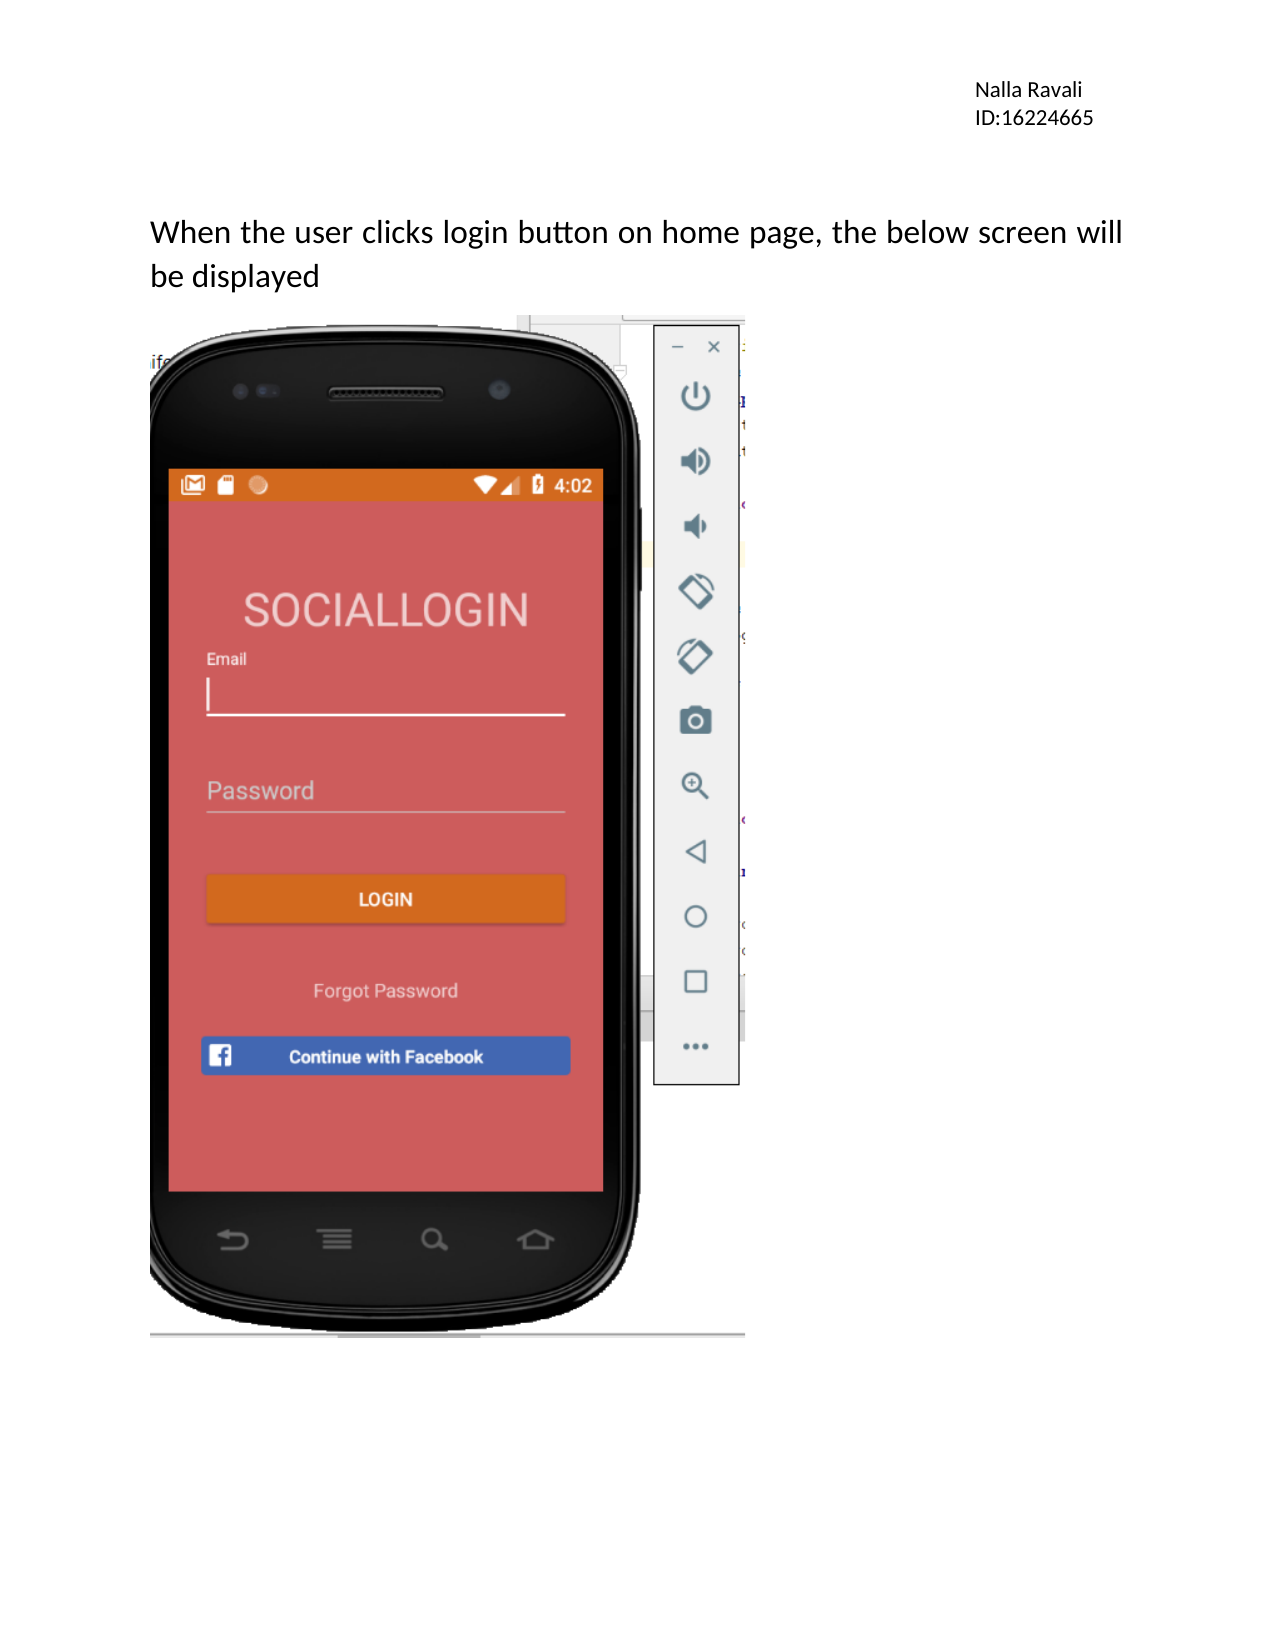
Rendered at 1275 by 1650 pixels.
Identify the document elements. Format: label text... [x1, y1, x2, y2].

text When the user clicks login button on home page, the below screen will be displayed [150, 211, 1125, 295]
picture [150, 315, 746, 1338]
